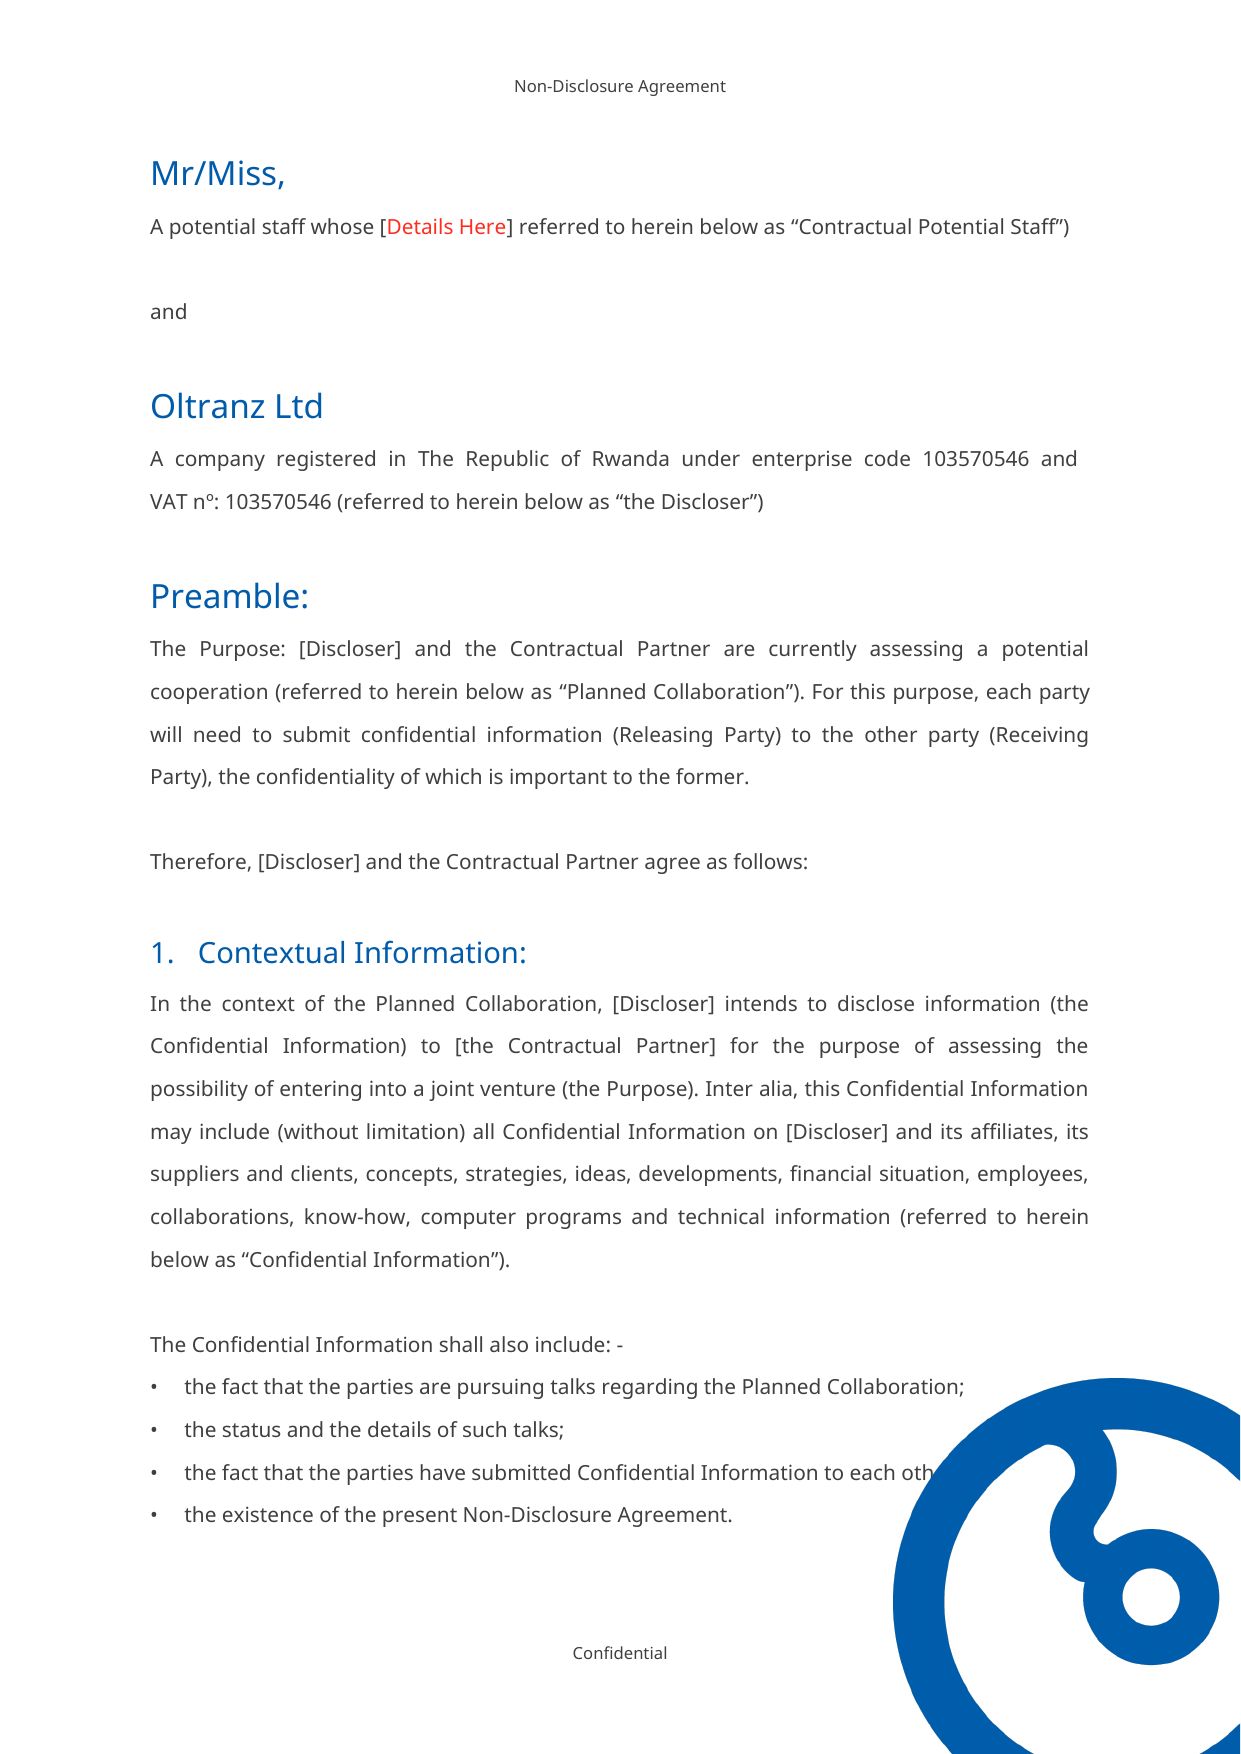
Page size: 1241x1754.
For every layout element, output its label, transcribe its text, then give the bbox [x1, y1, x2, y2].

text and [150, 297, 1090, 326]
text The Confidential Information shall also include: - [150, 1330, 1090, 1358]
subtitle Contextual Information: [150, 933, 1090, 972]
list the status and the details of such talks; [150, 1415, 893, 1443]
subtitle Oltranz Ltd [150, 382, 1090, 428]
subtitle Mr/Miss, [150, 150, 1090, 195]
text A potential staff whose [Details Here] referred to herein below as “Contractual Potential Staff”) [150, 212, 1090, 241]
list the existence of the present Non-Disclosure Agreement. [150, 1500, 893, 1529]
text Therefore, [Discloser] and the Contractual Partner agree as follows: [150, 847, 1090, 876]
text The Purpose: [Discloser] and the Contractual Partner are currently assessing a potential cooperation (referred to herein below as “Planned Collaboration”). For this purpose, each party will need to submit confidential information (Releasing Party) to the other party (Receiving Party), the confidentiality of which is important to the former. [150, 634, 1090, 791]
text A company registered in The Republic of Rwanda under enterprise code 103570546 and VAT nº: 103570546 (referred to herein below as “the Discloser”) [150, 444, 1090, 516]
list the fact that the parties have submitted Confidential Information to each other; [150, 1458, 893, 1486]
list the fact that the parties are pursuing talks regarding the Planned Collaboration; [150, 1372, 1090, 1401]
text In the context of the Planned Collaboration, [Discloser] intends to disclose information (the Confidential Information) to [the Contractual Partner] for the purpose of assessing the possibility of entering into a joint venture (the Purpose). Inter alia, this Confidential Information may include (without limitation) all Confidential Information on [Discloser] and its affiliates, its suppliers and clients, concepts, strategies, ideas, developments, financial situation, employees, collaborations, know-how, computer programs and technical information (referred to herein below as “Confidential Information”). [150, 989, 1090, 1273]
subtitle Preamble: [150, 572, 1090, 618]
picture [893, 1378, 1241, 1754]
